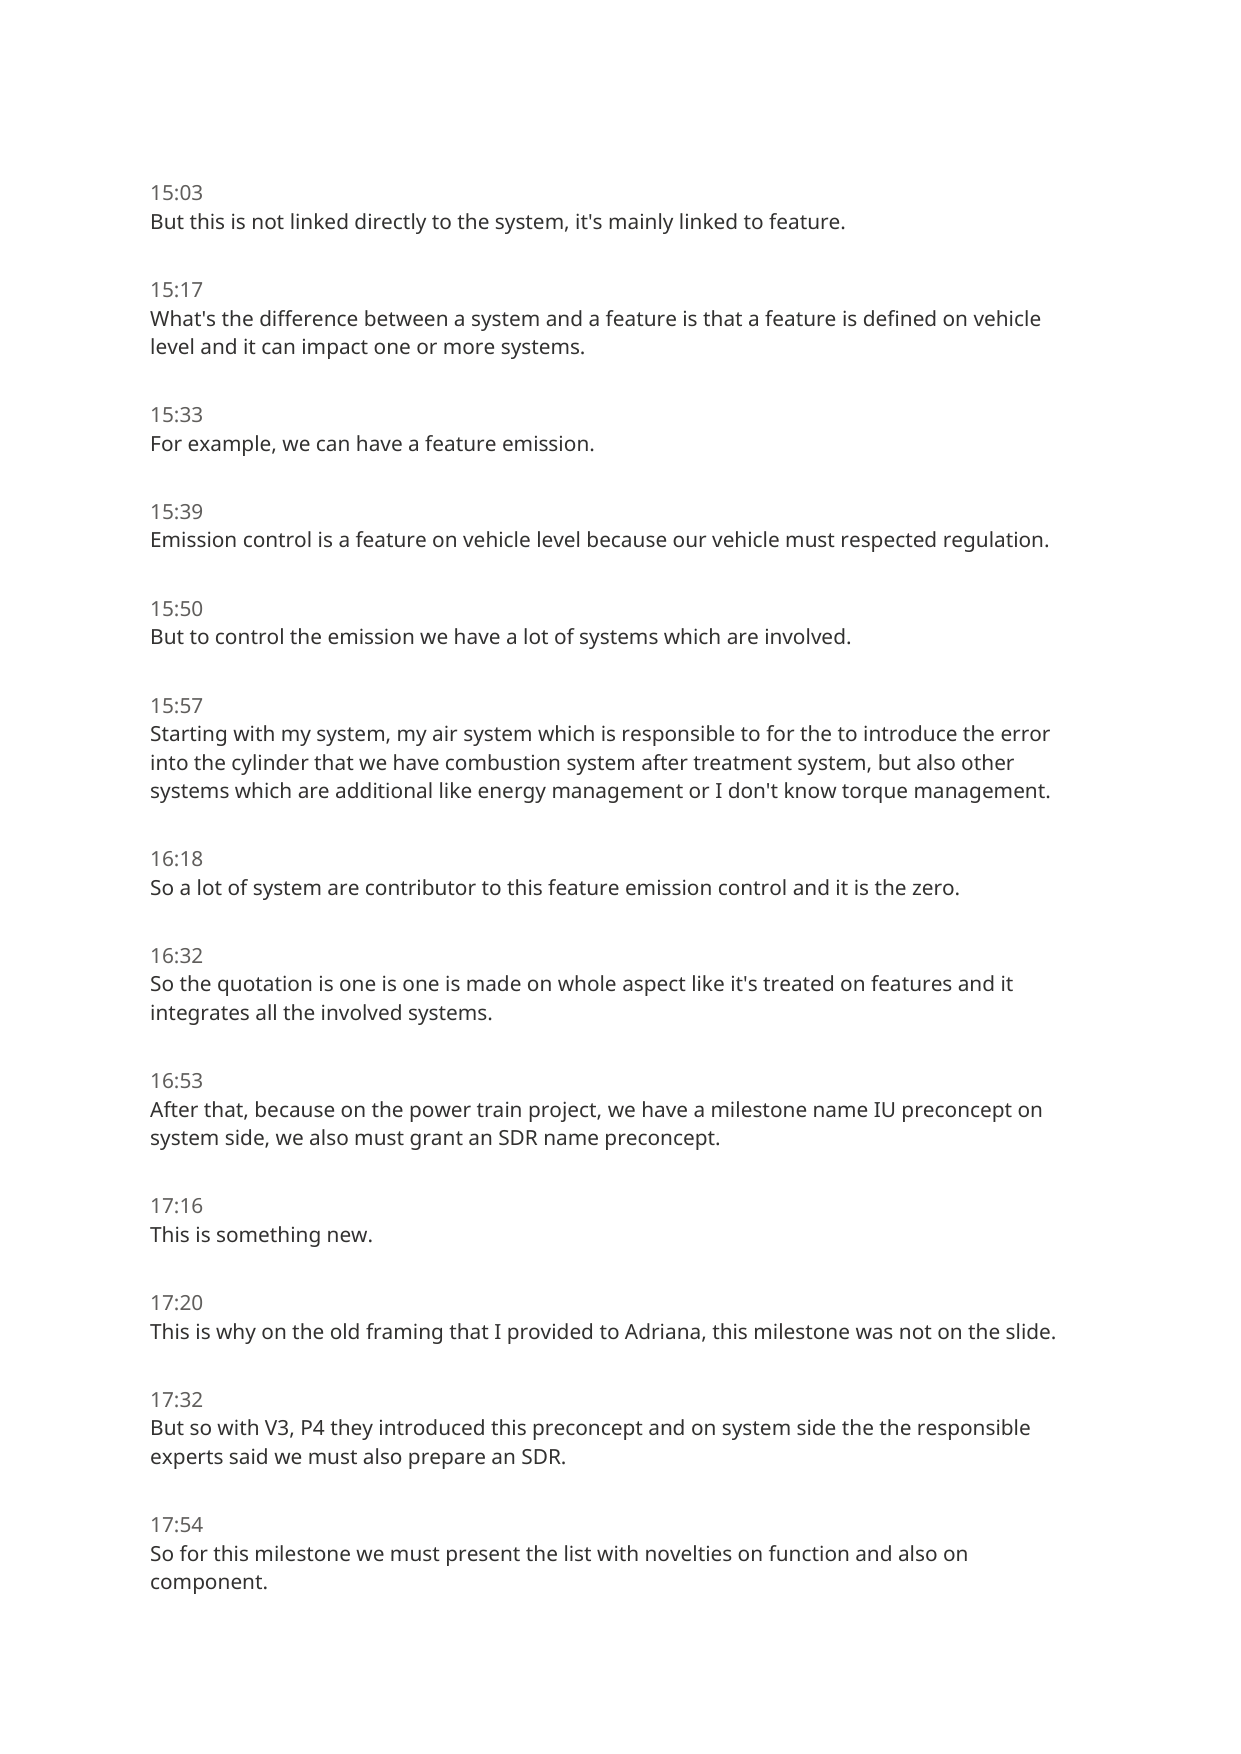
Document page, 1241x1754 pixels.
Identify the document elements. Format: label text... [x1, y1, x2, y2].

text 16:18 So a lot of system are contributor to this feature emission control and it is the zero. [150, 816, 1090, 901]
text 15:17 What's the difference between a system and a feature is that a feature is defined on vehicle level and it can impact one or more systems. [150, 247, 1090, 361]
text 17:54 So for this milestone we must present the list with novelties on function and also on component. [150, 1482, 1090, 1596]
text 17:16 This is something new. [150, 1163, 1090, 1248]
text 15:03 But this is not linked directly to the system, it's mainly linked to feature. [150, 150, 1090, 235]
text 15:50 But to control the emission we have a lot of systems which are involved. [150, 566, 1090, 651]
text 15:33 For example, we can have a feature emission. [150, 372, 1090, 457]
text 16:53 After that, because on the power train project, we have a milestone name IU preconcept on system side, we also must grant an SDR name preconcept. [150, 1038, 1090, 1152]
text 17:32 But so with V3, P4 they introduced this preconcept and on system side the the responsible experts said we must also prepare an SDR. [150, 1357, 1090, 1470]
text 15:57 Starting with my system, my air system which is responsible to for the to introduce the error into the cylinder that we have combustion system after treatment system, but also other systems which are additional like energy management or I don't know torque management. [150, 662, 1090, 804]
text 17:20 This is why on the old framing that I provided to Adriana, this milestone was not on the slide. [150, 1260, 1090, 1345]
text 15:39 Emission control is a feature on vehicle level because our vehicle must respected regulation. [150, 469, 1090, 554]
text 16:32 So the quotation is one is one is made on whole aspect like it's treated on features and it integrates all the involved systems. [150, 913, 1090, 1026]
